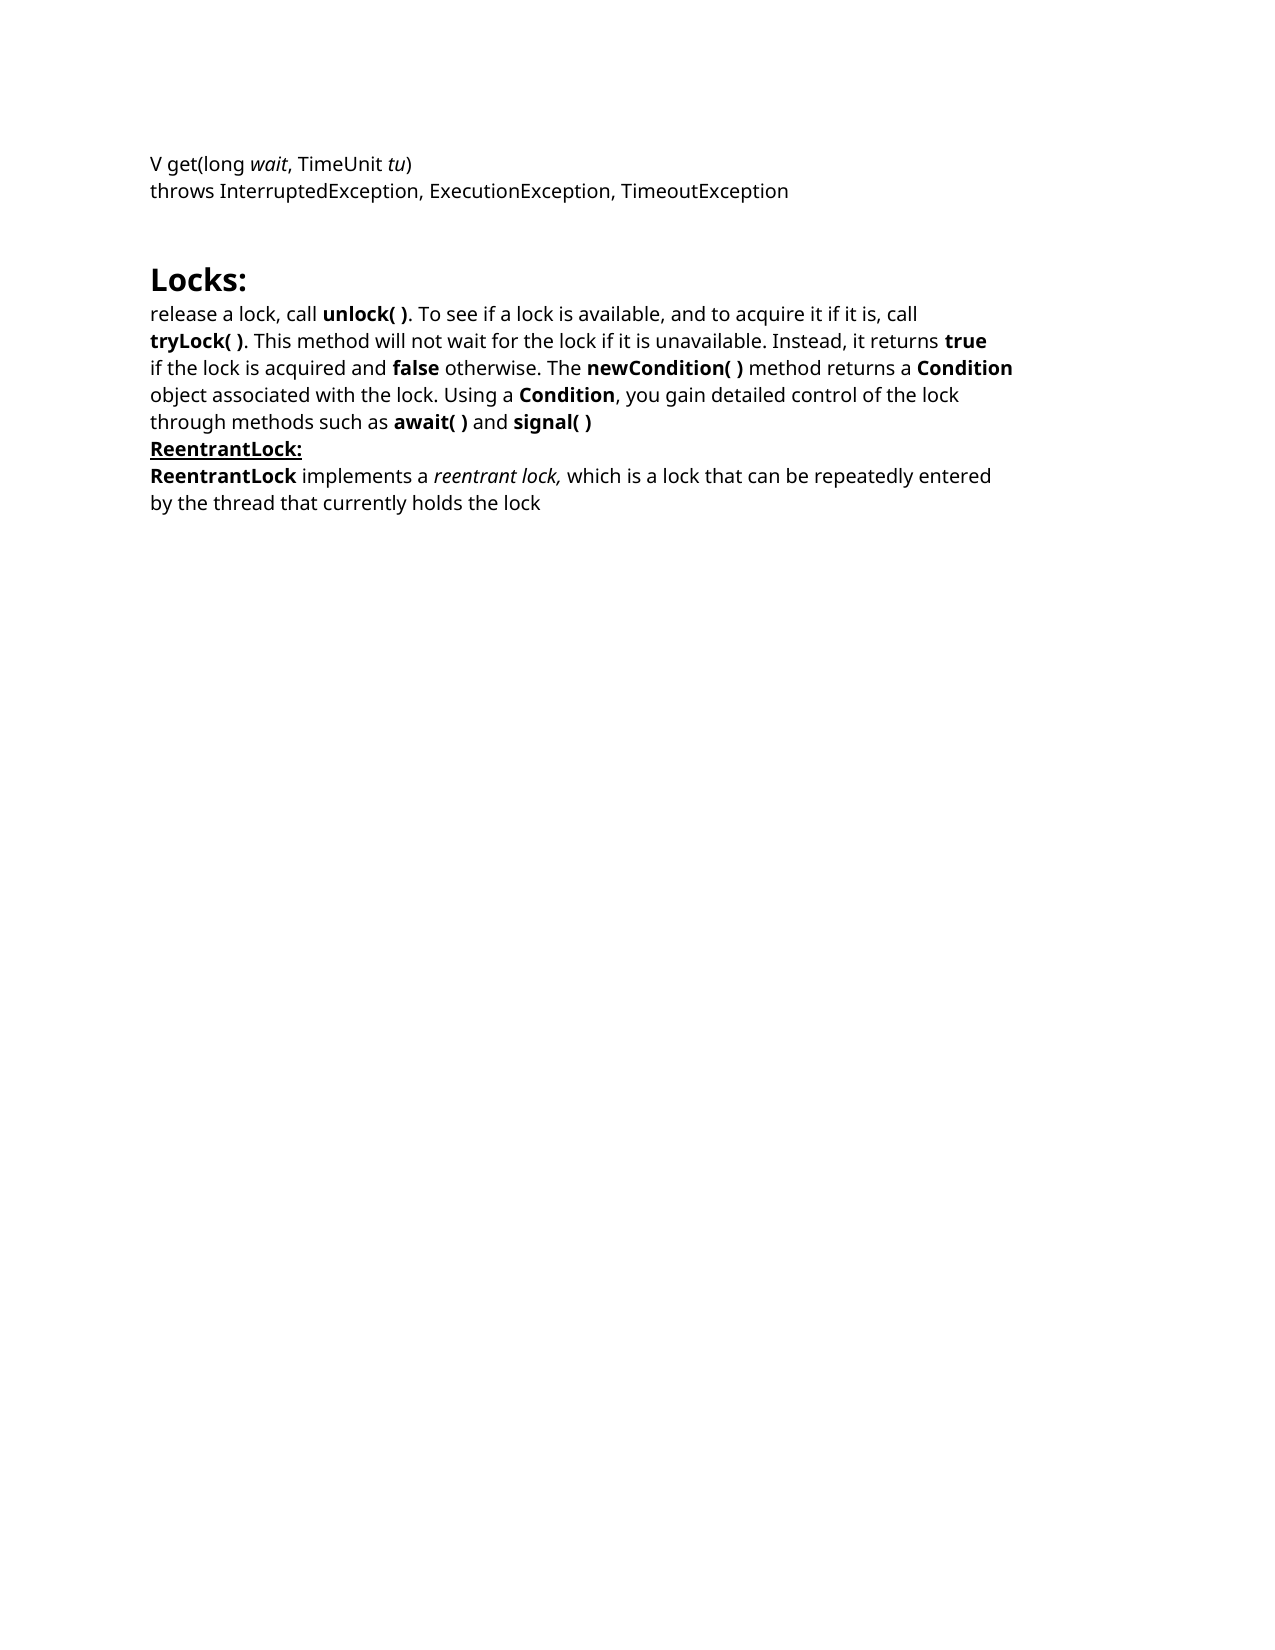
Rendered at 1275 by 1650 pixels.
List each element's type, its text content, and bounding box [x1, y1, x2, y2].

text if the lock is acquired and false otherwise. The newCondition( ) method returns a Condition [150, 354, 1125, 381]
text Locks: [150, 258, 1125, 301]
text by the thread that currently holds the lock [150, 489, 1125, 516]
text tryLock( ). This method will not wait for the lock if it is unavailable. Instead, it returns true [150, 327, 1125, 354]
text through methods such as await( ) and signal( ) [150, 408, 1125, 435]
text object associated with the lock. Using a Condition, you gain detailed control of the lock [150, 381, 1125, 408]
text release a lock, call unlock( ). To see if a lock is available, and to acquire it if it is, call [150, 301, 1125, 327]
text throws InterruptedException, ExecutionException, TimeoutException [150, 177, 1125, 204]
text V get(long wait, TimeUnit tu) [150, 150, 1125, 177]
text ReentrantLock: [150, 435, 1125, 462]
text ReentrantLock implements a reentrant lock, which is a lock that can be repeatedly entered [150, 462, 1125, 489]
